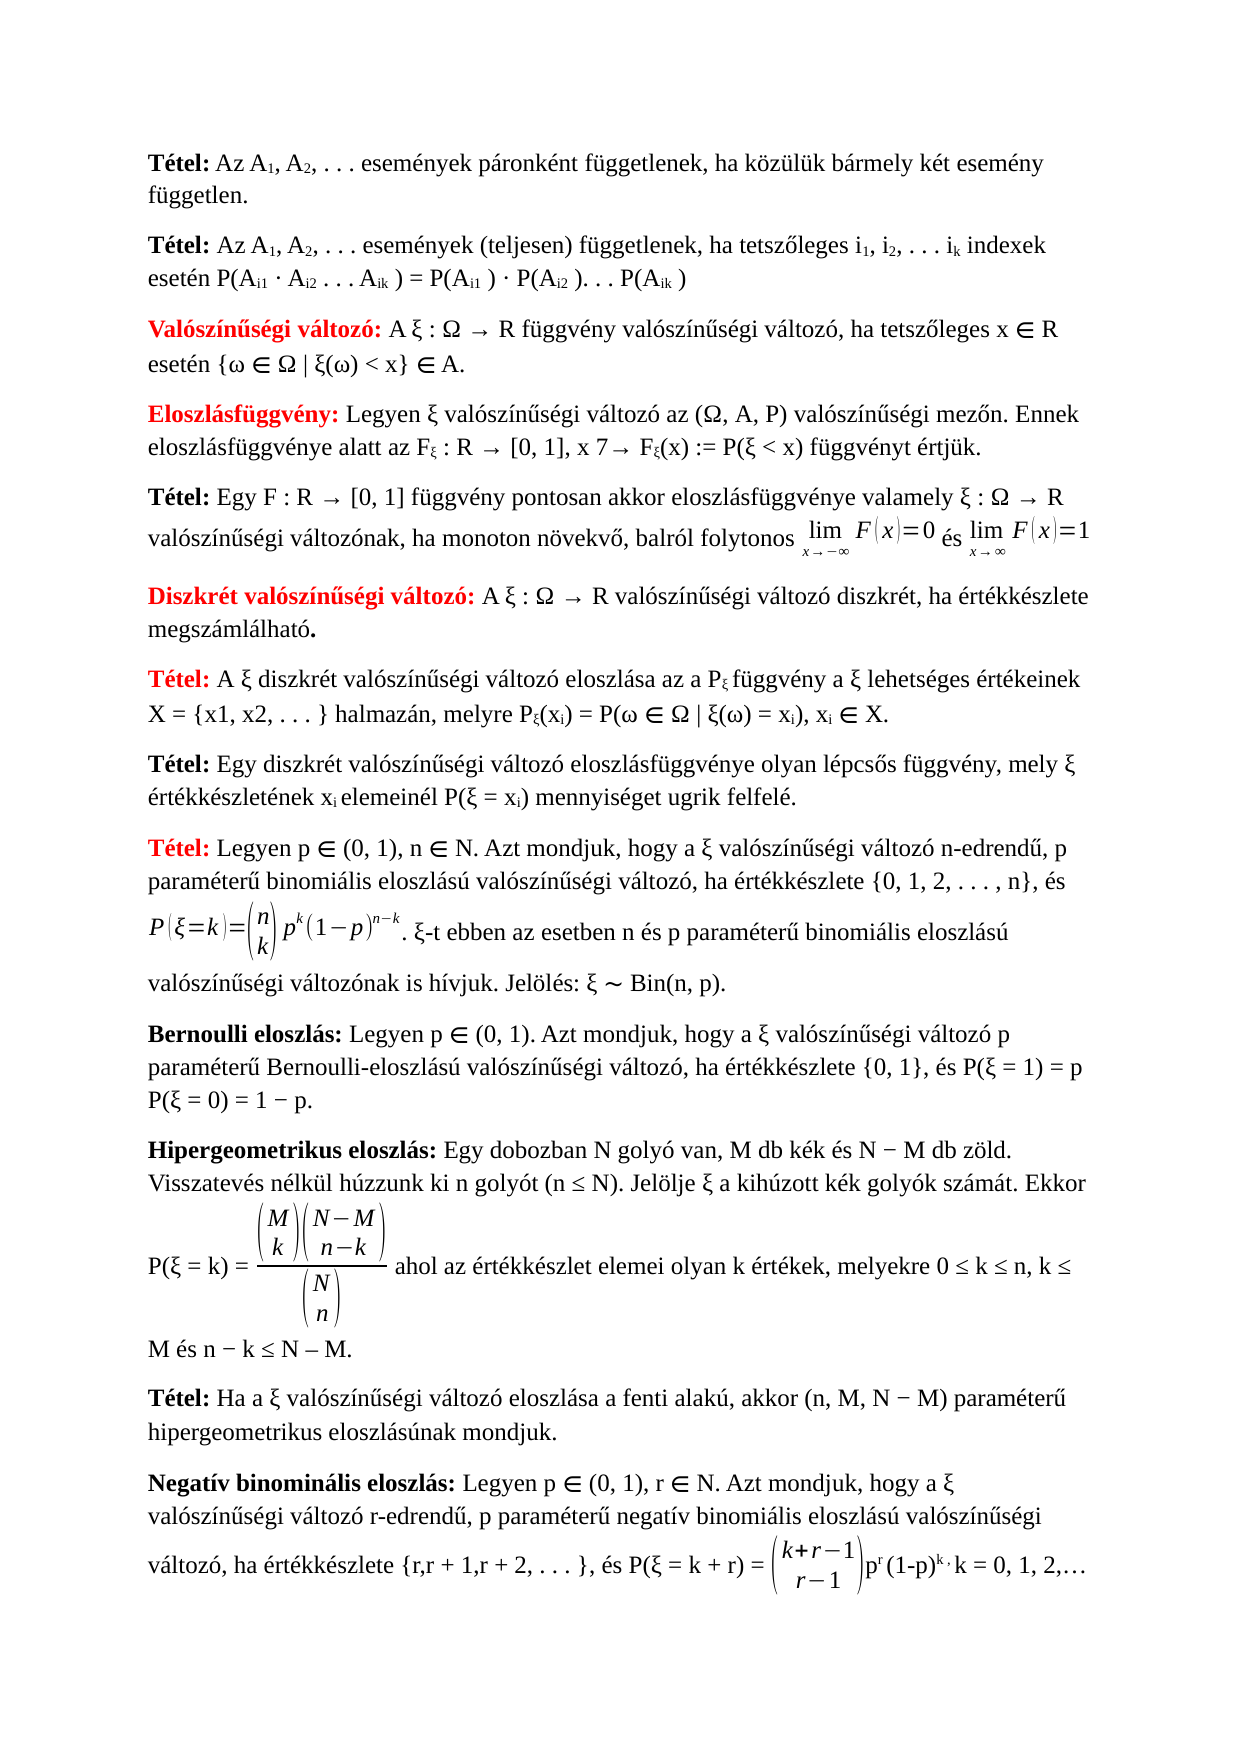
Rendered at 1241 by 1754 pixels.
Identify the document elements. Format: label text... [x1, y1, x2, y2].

text Diszkrét valószínűségi változó: A ξ : Ω → R valószínűségi változó diszkrét, ha értékkészlete megszámlálható. [148, 581, 1093, 643]
text Hipergeometrikus eloszlás: Egy dobozban N golyó van, M db kék és N − M db zöld. Visszatevés nélkül húzzunk ki n golyót (n ≤ N). Jelölje ξ a kihúzott kék golyók számát. Ekkor P(ξ = k) = ahol az értékkészlet elemei olyan k értékek, melyekre 0 ≤ k ≤ n, k ≤ M és n − k ≤ N – M. [148, 1135, 1093, 1363]
text Tétel: Legyen p ∈ (0, 1), n ∈ N. Azt mondjuk, hogy a ξ valószínűségi változó n-edrendű, p paraméterű binomiális eloszlású valószínűségi változó, ha értékkészlete {0, 1, 2, . . . , n}, és . ξ-t ebben az esetben n és p paraméterű binomiális eloszlású valószínűségi változónak is hívjuk. Jelölés: ξ ∼ Bin(n, p). [148, 831, 1093, 997]
text Valószínűségi változó: A ξ : Ω → R függvény valószínűségi változó, ha tetszőleges x ∈ R esetén {ω ∈ Ω | ξ(ω) < x} ∈ A. [148, 313, 1093, 378]
text Negatív binominális eloszlás: Legyen p ∈ (0, 1), r ∈ N. Azt mondjuk, hogy a ξ valószínűségi változó r-edrendű, p paraméterű negatív binomiális eloszlású valószínűségi változó, ha értékkészlete {r,r + 1,r + 2, . . . }, és P(ξ = k + r) = pr (1-p)k , k = 0, 1, 2,… [148, 1466, 1093, 1596]
text Tétel: Az A1, A2, . . . események páronként függetlenek, ha közülük bármely két esemény független. [148, 148, 1093, 209]
text Tétel: Az A1, A2, . . . események (teljesen) függetlenek, ha tetszőleges i1, i2, . . . ik indexek esetén P(Ai1 · Ai2 . . . Aik ) = P(Ai1 ) · P(Ai2 ). . . P(Aik ) [148, 230, 1093, 292]
text Tétel: Ha a ξ valószínűségi változó eloszlása a fenti alakú, akkor (n, M, N − M) paraméterű hipergeometrikus eloszlásúnak mondjuk. [148, 1383, 1093, 1445]
text Tétel: Egy F : R → [0, 1] függvény pontosan akkor eloszlásfüggvénye valamely ξ : Ω → R valószínűségi változónak, ha monoton növekvő, balról folytonos és [148, 482, 1093, 560]
text Eloszlásfüggvény: Legyen ξ valószínűségi változó az (Ω, A, P) valószínűségi mezőn. Ennek eloszlásfüggvénye alatt az Fξ : R → [0, 1], x 7→ Fξ(x) := P(ξ < x) függvényt értjük. [148, 399, 1093, 461]
text Tétel: A ξ diszkrét valószínűségi változó eloszlása az a Pξ függvény a ξ lehetséges értékeinek X = {x1, x2, . . . } halmazán, melyre Pξ(xi) = P(ω ∈ Ω | ξ(ω) = xi), xi ∈ X. [148, 664, 1093, 727]
text Tétel: Egy diszkrét valószínűségi változó eloszlásfüggvénye olyan lépcsős függvény, mely ξ értékkészletének xi elemeinél P(ξ = xi) mennyiséget ugrik felfelé. [148, 749, 1093, 810]
text Bernoulli eloszlás: Legyen p ∈ (0, 1). Azt mondjuk, hogy a ξ valószínűségi változó p paraméterű Bernoulli-eloszlású valószínűségi változó, ha értékkészlete {0, 1}, és P(ξ = 1) = p P(ξ = 0) = 1 − p. [148, 1018, 1093, 1114]
